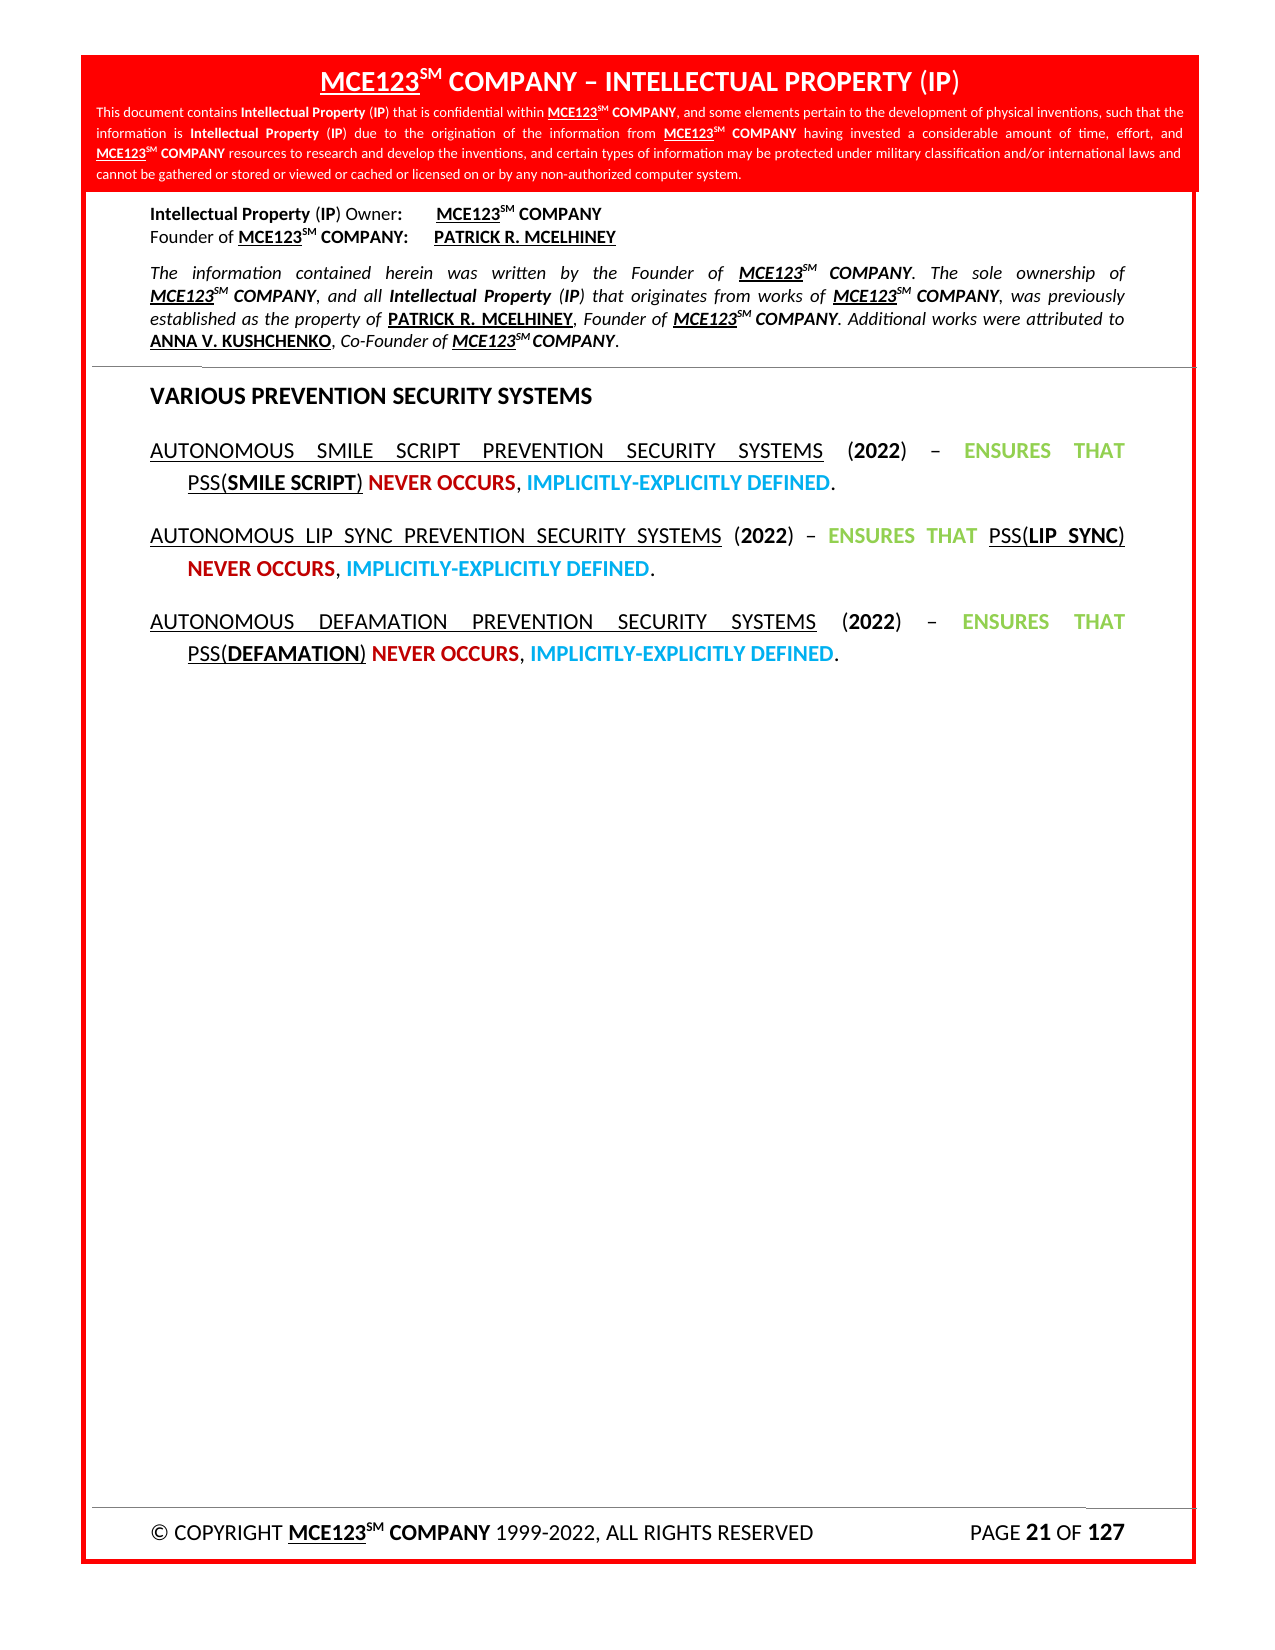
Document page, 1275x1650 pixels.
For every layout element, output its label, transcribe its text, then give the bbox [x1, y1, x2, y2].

text AUTONOMOUS SMILE SCRIPT PREVENTION SECURITY SYSTEMS (2022) – ENSURES THAT PSS(SMILE SCRIPT) NEVER OCCURS, IMPLICITLY-EXPLICITLY DEFINED. [150, 436, 1125, 497]
text AUTONOMOUS LIP SYNC PREVENTION SECURITY SYSTEMS (2022) – ENSURES THAT PSS(LIP SYNC) NEVER OCCURS, IMPLICITLY-EXPLICITLY DEFINED. [150, 522, 1125, 582]
text AUTONOMOUS DEFAMATION PREVENTION SECURITY SYSTEMS (2022) – ENSURES THAT PSS(DEFAMATION) NEVER OCCURS, IMPLICITLY-EXPLICITLY DEFINED. [150, 607, 1125, 667]
text VARIOUS PREVENTION SECURITY SYSTEMS [150, 381, 1125, 411]
